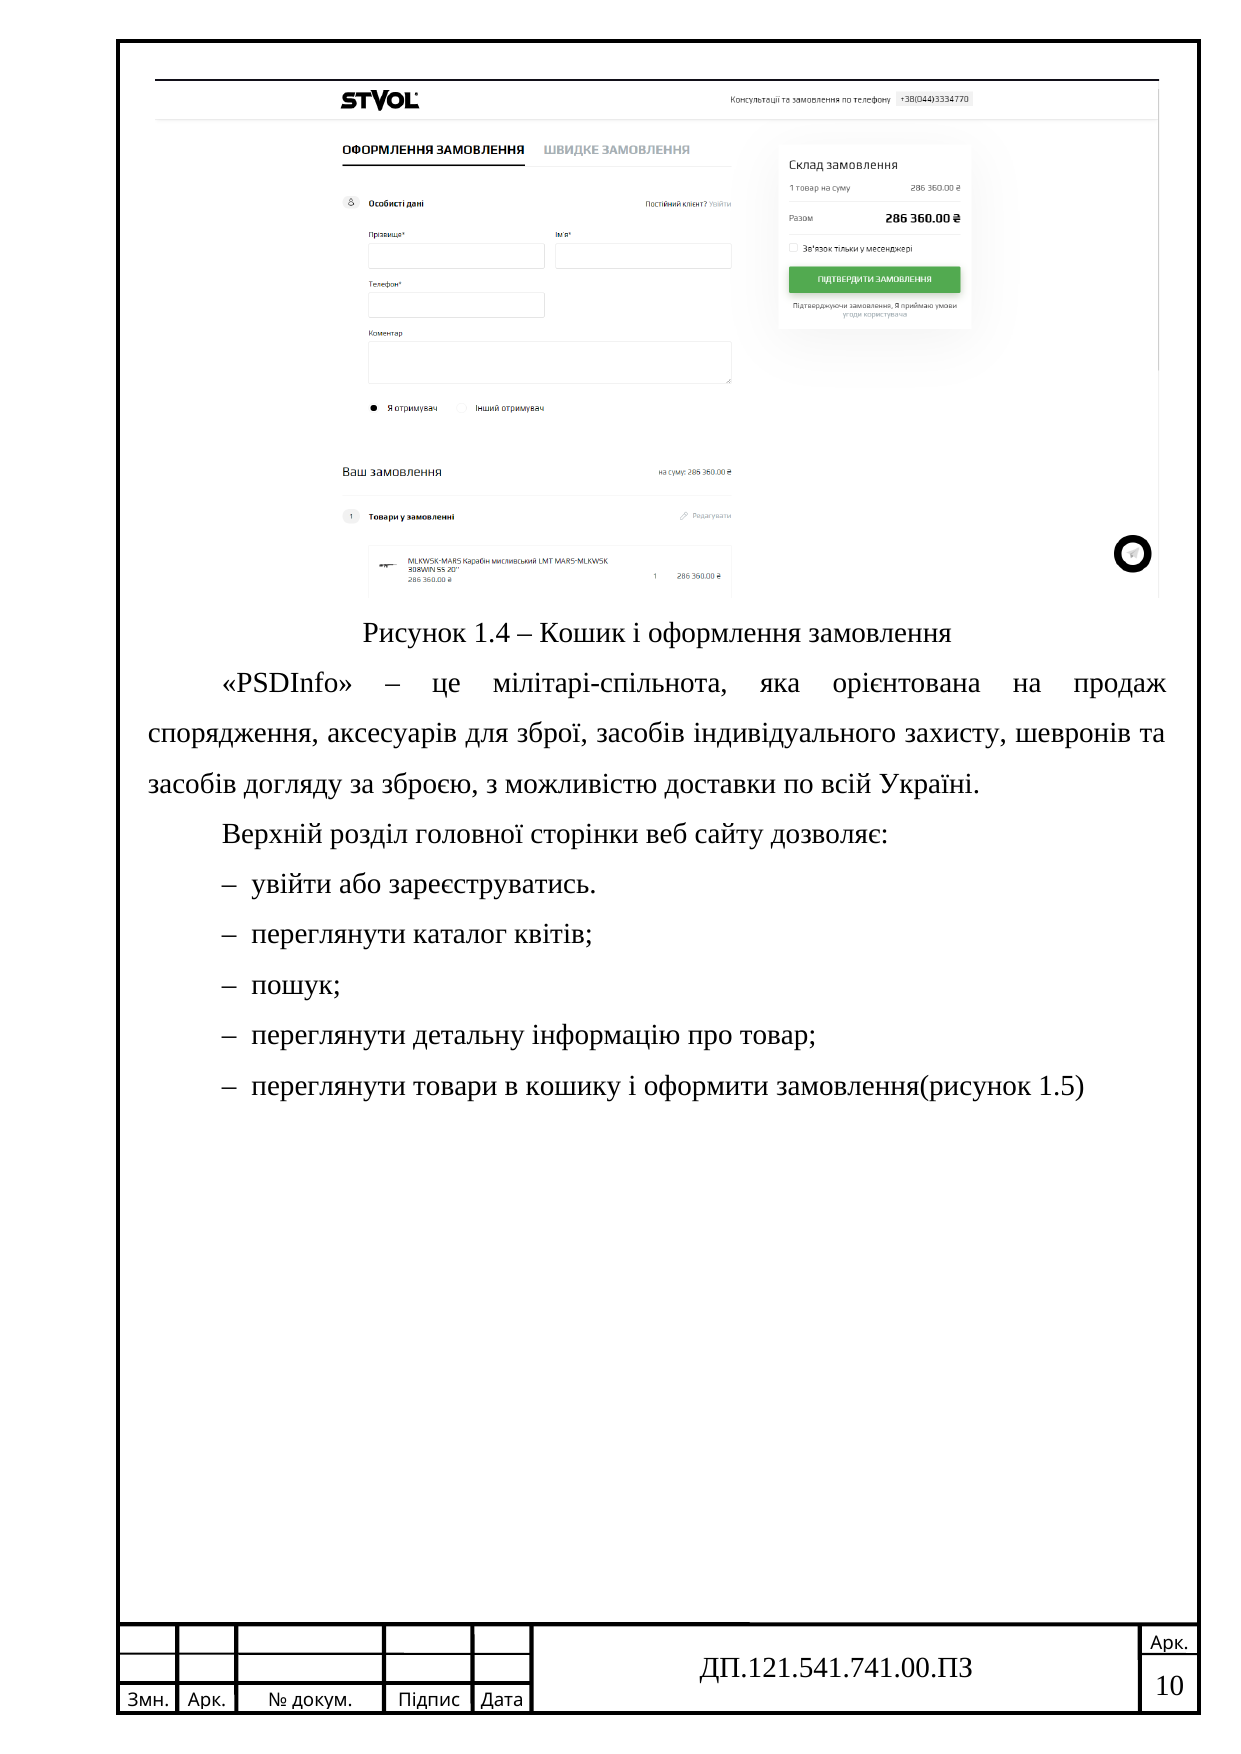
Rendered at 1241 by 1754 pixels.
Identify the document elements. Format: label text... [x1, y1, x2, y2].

list пошук; [148, 967, 1167, 1001]
list переглянути товари в кошику і оформити замовлення(рисунок 1.5) [148, 1068, 1167, 1101]
list переглянути детальну інформацію про товар; [148, 1017, 1167, 1051]
text Рисунок 1.4 – Кошик і оформлення замовлення [148, 615, 1167, 648]
text «PSDInfo» – це мілітарі-спільнота, яка орієнтована на продаж спорядження, аксесуарів для зброї, засобів індивідуального захисту, шевронів та засобів догляду за зброєю, з можливістю доставки по всій Україні. [148, 665, 1167, 799]
text Верхній розділ головної сторінки веб сайту дозволяє: [148, 816, 1167, 849]
list увійти або зареєструватись. [148, 866, 1167, 900]
list переглянути каталог квітів; [148, 917, 1167, 950]
picture [155, 79, 1160, 598]
